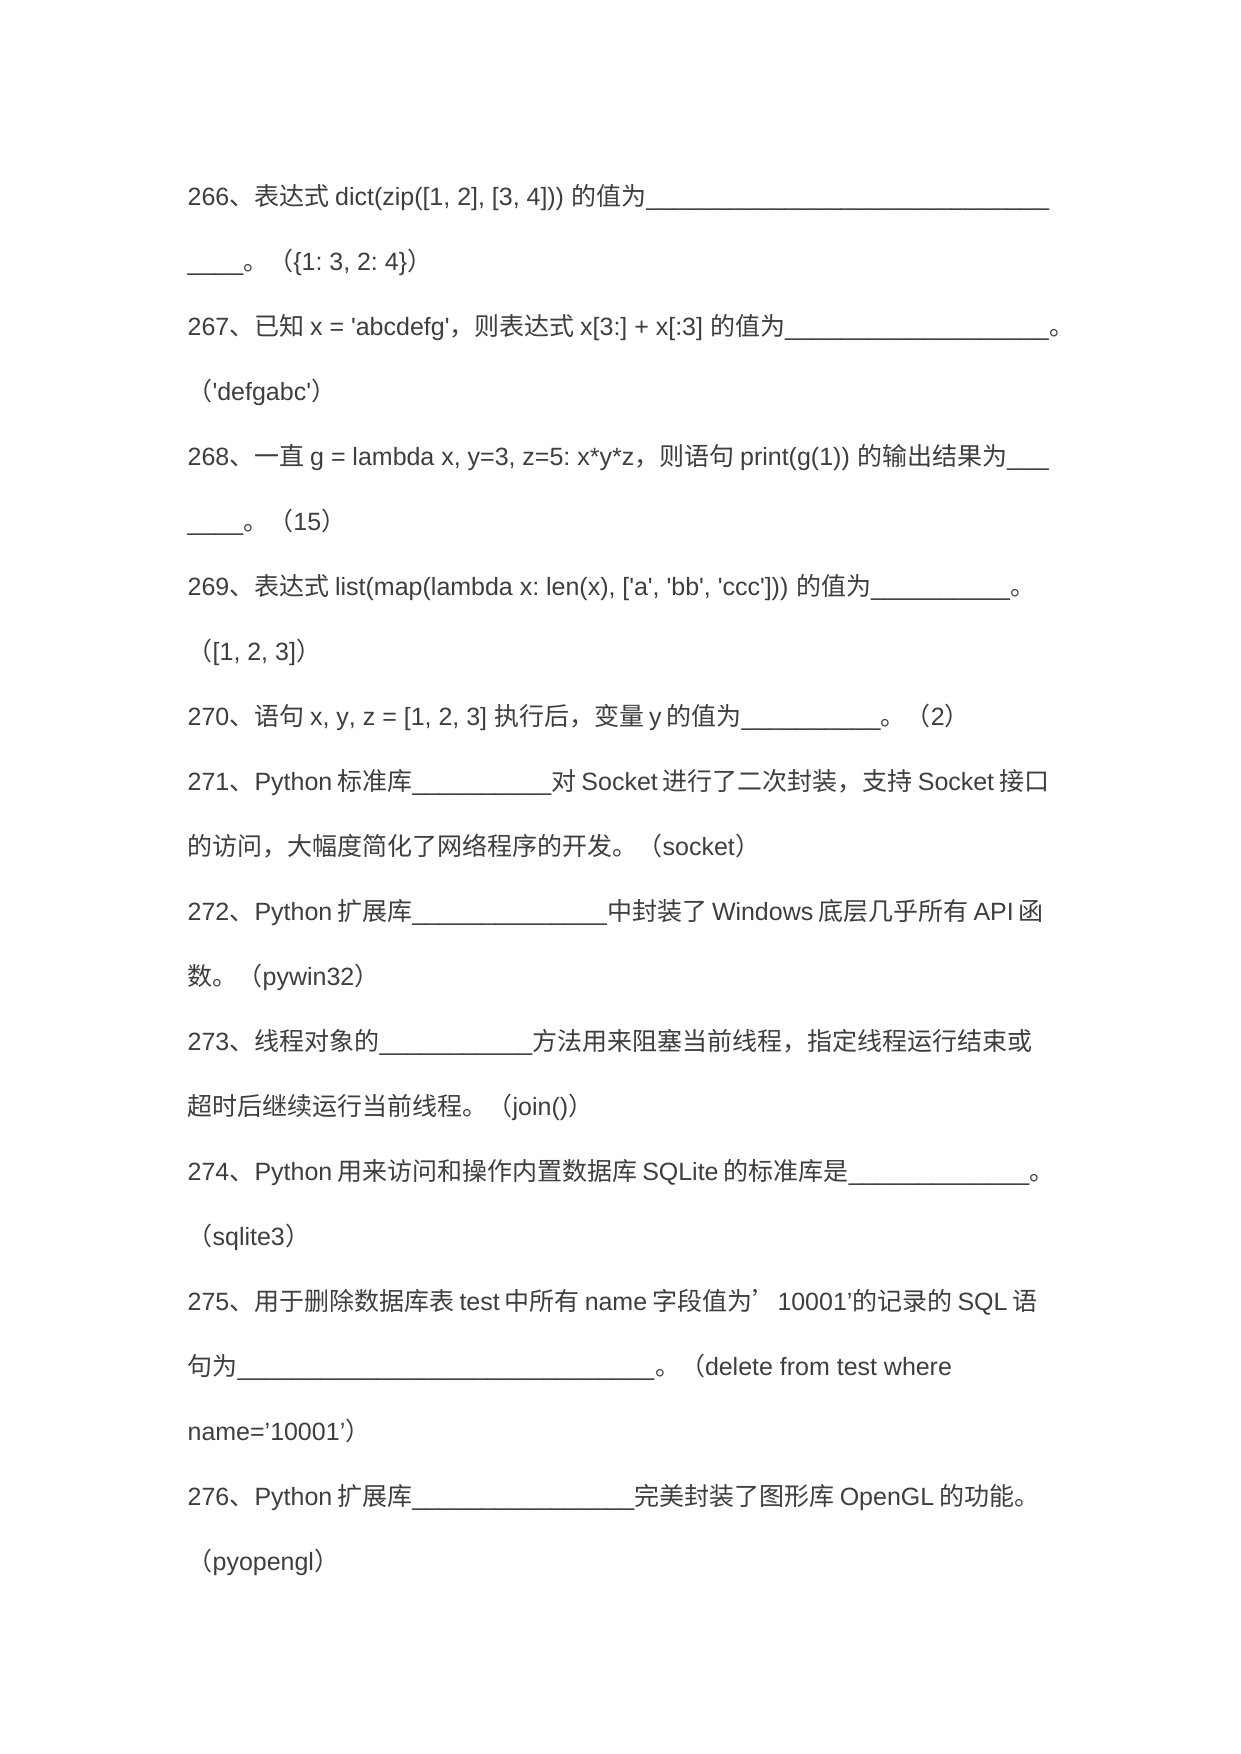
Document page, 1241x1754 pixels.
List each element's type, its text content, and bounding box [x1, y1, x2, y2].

text 267、已知 x = 'abcdefg'，则表达式 x[3:] + x[:3] 的值为___________________。（'defgabc'） [187, 292, 1053, 422]
text 273、线程对象的___________方法用来阻塞当前线程，指定线程运行结束或超时后继续运行当前线程。（join()） [187, 1007, 1053, 1137]
text 272、Python扩展库______________中封装了Windows底层几乎所有API函数。（pywin32） [187, 877, 1053, 1007]
text 275、用于删除数据库表test中所有name字段值为’10001’的记录的SQL语句为______________________________。（delete from test where name=’10001’） [187, 1267, 1053, 1462]
text 270、语句 x, y, z = [1, 2, 3] 执行后，变量y的值为__________。（2） [187, 682, 1053, 747]
text 266、表达式 dict(zip([1, 2], [3, 4])) 的值为_________________________________。（{1: 3, 2: 4}） [187, 162, 1053, 292]
text 276、Python扩展库________________完美封装了图形库OpenGL的功能。（pyopengl） [187, 1462, 1053, 1592]
text 274、Python用来访问和操作内置数据库SQLite的标准库是_____________。（sqlite3） [187, 1137, 1053, 1267]
text 269、表达式 list(map(lambda x: len(x), ['a', 'bb', 'ccc'])) 的值为__________。（[1, 2, 3]） [187, 552, 1053, 682]
text 268、一直 g = lambda x, y=3, z=5: x*y*z，则语句 print(g(1)) 的输出结果为_______。（15） [187, 422, 1053, 552]
text 271、Python标准库__________对Socket进行了二次封装，支持Socket接口的访问，大幅度简化了网络程序的开发。（socket） [187, 747, 1053, 877]
